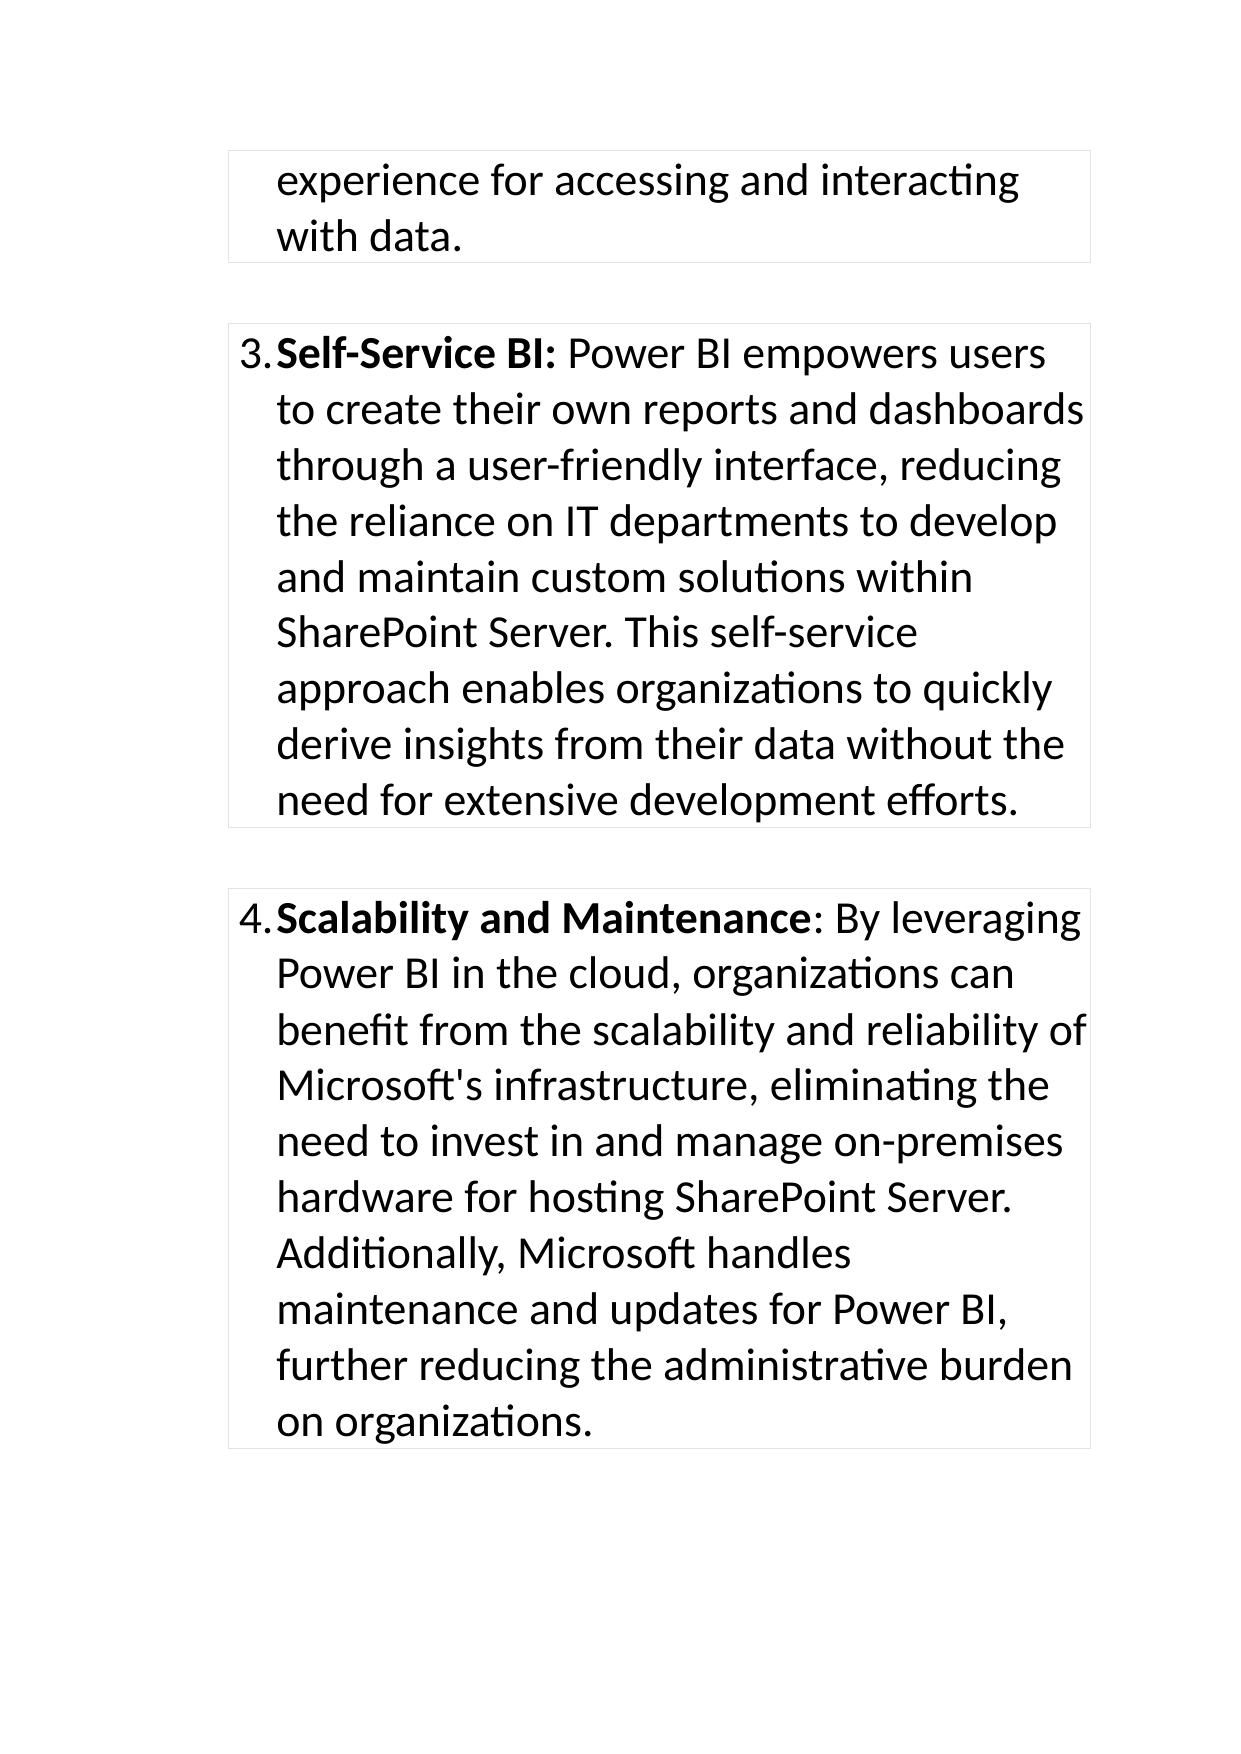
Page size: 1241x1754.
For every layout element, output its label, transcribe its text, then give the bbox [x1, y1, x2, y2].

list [229, 151, 1090, 262]
list Self-Service BI: Power BI empowers users to create their own reports and dashboards through a user-friendly interface, reducing the reliance on IT departments to develop and maintain custom solutions within SharePoint Server. This self-service approach enables organizations to quickly derive insights from their data without the need for extensive development efforts. [229, 324, 1090, 827]
list Scalability and Maintenance: By leveraging Power BI in the cloud, organizations can benefit from the scalability and reliability of Microsoft's infrastructure, eliminating the need to invest in and manage on-premises hardware for hosting SharePoint Server. Additionally, Microsoft handles maintenance and updates for Power BI, further reducing the administrative burden on organizations. [229, 889, 1090, 1448]
